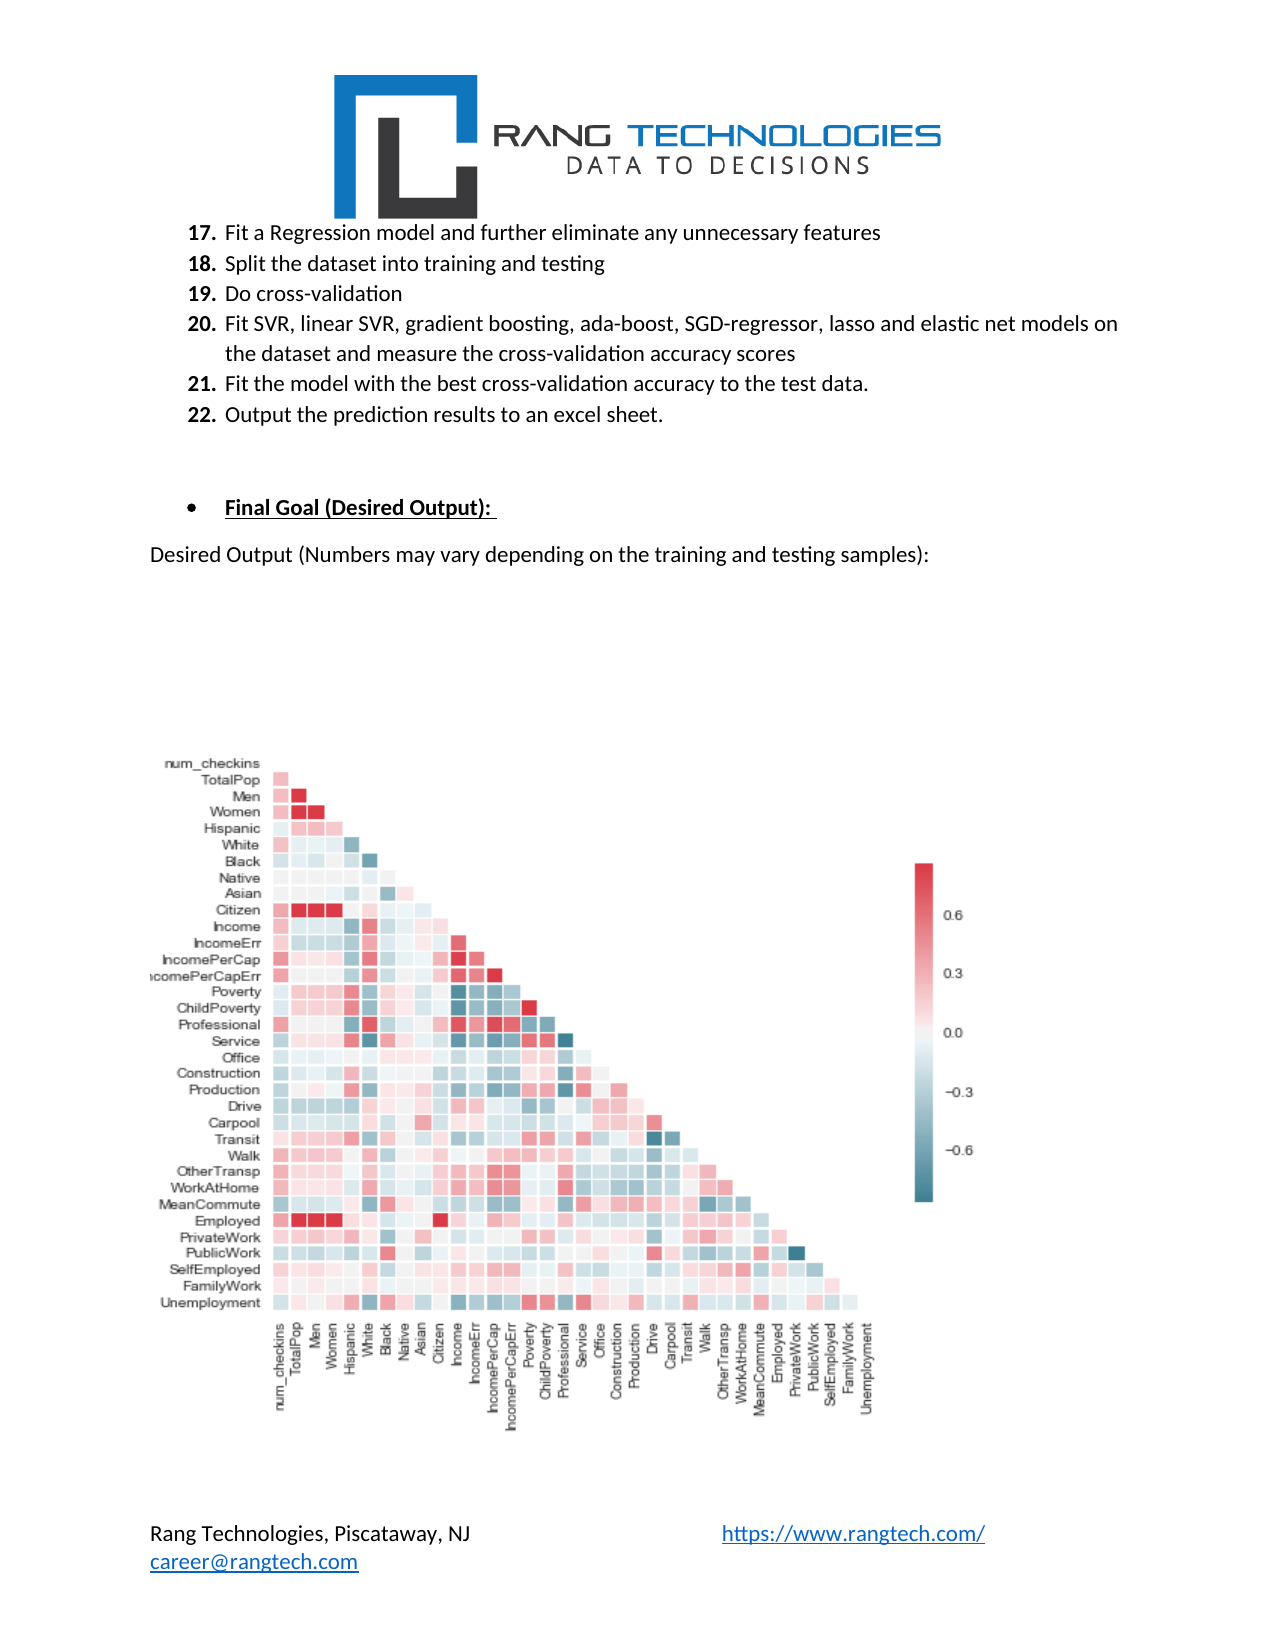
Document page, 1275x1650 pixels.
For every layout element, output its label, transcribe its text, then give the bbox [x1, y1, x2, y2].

picture [334, 75, 941, 219]
list Final Goal (Desired Output): [187, 493, 1125, 521]
list Output the prediction results to an excel sheet. [187, 400, 1125, 428]
list Fit a Regression model and further eliminate any unnecessary features [187, 218, 1125, 246]
list Do cross-validation [187, 279, 1125, 307]
list Fit SVR, linear SVR, gradient boosting, ada-boost, SGD-regressor, lasso and elastic net models on the dataset and measure the cross-validation accuracy scores [187, 309, 1125, 367]
list Split the dataset into training and testing [187, 249, 1125, 277]
picture [150, 587, 1125, 1483]
text Desired Output (Numbers may vary depending on the training and testing samples): [150, 540, 1125, 568]
list Fit the model with the best cross-validation accuracy to the test data. [187, 369, 1125, 397]
